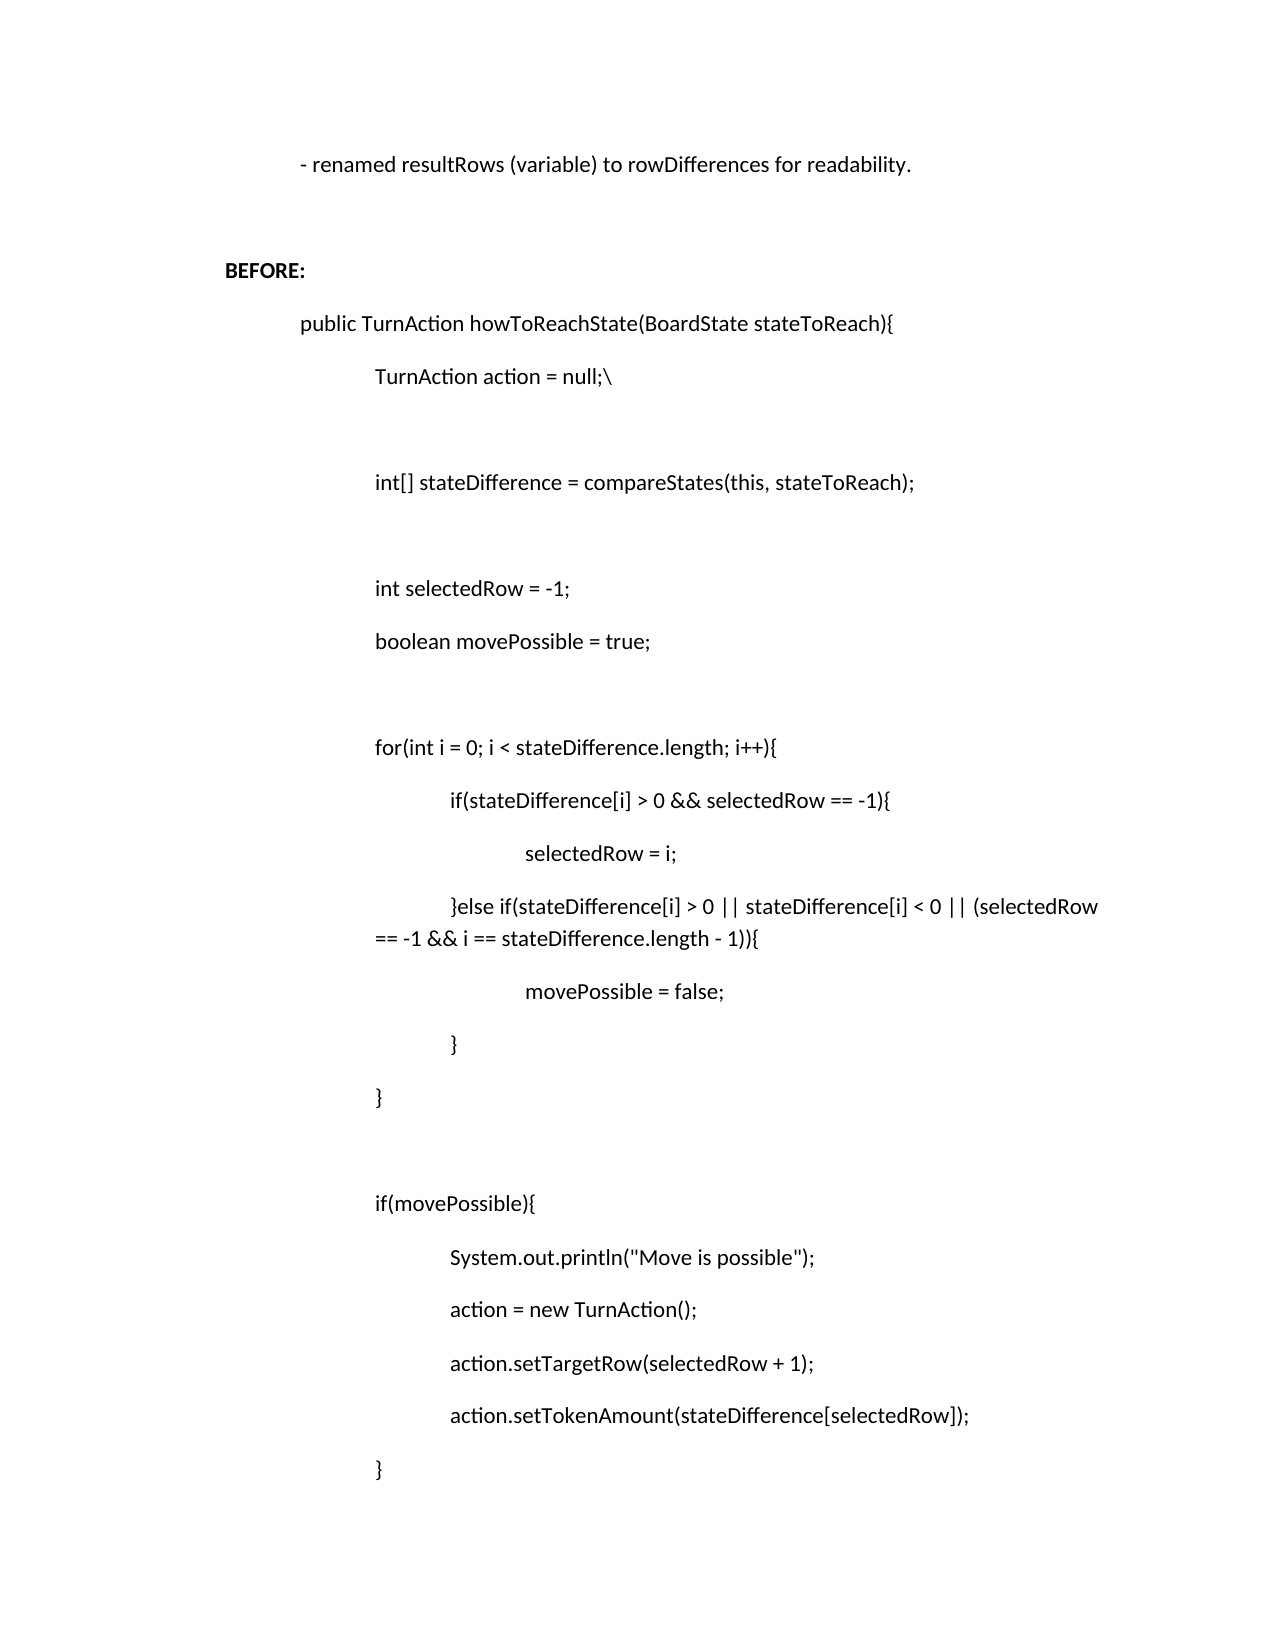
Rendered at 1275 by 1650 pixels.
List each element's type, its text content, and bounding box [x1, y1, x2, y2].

text action.setTokenAmount(stateDifference[selectedRow]); [150, 1402, 1125, 1430]
text if(movePossible){ [150, 1189, 1125, 1218]
text movePossible = false; [150, 977, 1125, 1006]
text if(stateDifference[i] > 0 && selectedRow == -1){ [150, 786, 1125, 814]
text action = new TurnAction(); [150, 1296, 1125, 1324]
text BEFORE: [150, 256, 1125, 284]
text - renamed resultRows (variable) to rowDifferences for readability. [150, 150, 1125, 178]
text public TurnAction howToReachState(BoardState stateToReach){ [150, 309, 1125, 337]
text int[] stateDifference = compareStates(this, stateToReach); [150, 468, 1125, 496]
text } [150, 1083, 1125, 1112]
text } [150, 1031, 1125, 1058]
text int selectedRow = -1; [150, 574, 1125, 602]
text action.setTargetRow(selectedRow + 1); [150, 1349, 1125, 1377]
text boolean movePossible = true; [150, 627, 1125, 655]
text }else if(stateDifference[i] > 0 || stateDifference[i] < 0 || (selectedRow == -1 && i == stateDifference.length - 1)){ [375, 892, 1125, 952]
text for(int i = 0; i < stateDifference.length; i++){ [150, 733, 1125, 761]
text selectedRow = i; [150, 839, 1125, 867]
text TurnAction action = null;\ [150, 362, 1125, 390]
text } [150, 1455, 1125, 1483]
text System.out.println("Move is possible"); [150, 1243, 1125, 1271]
